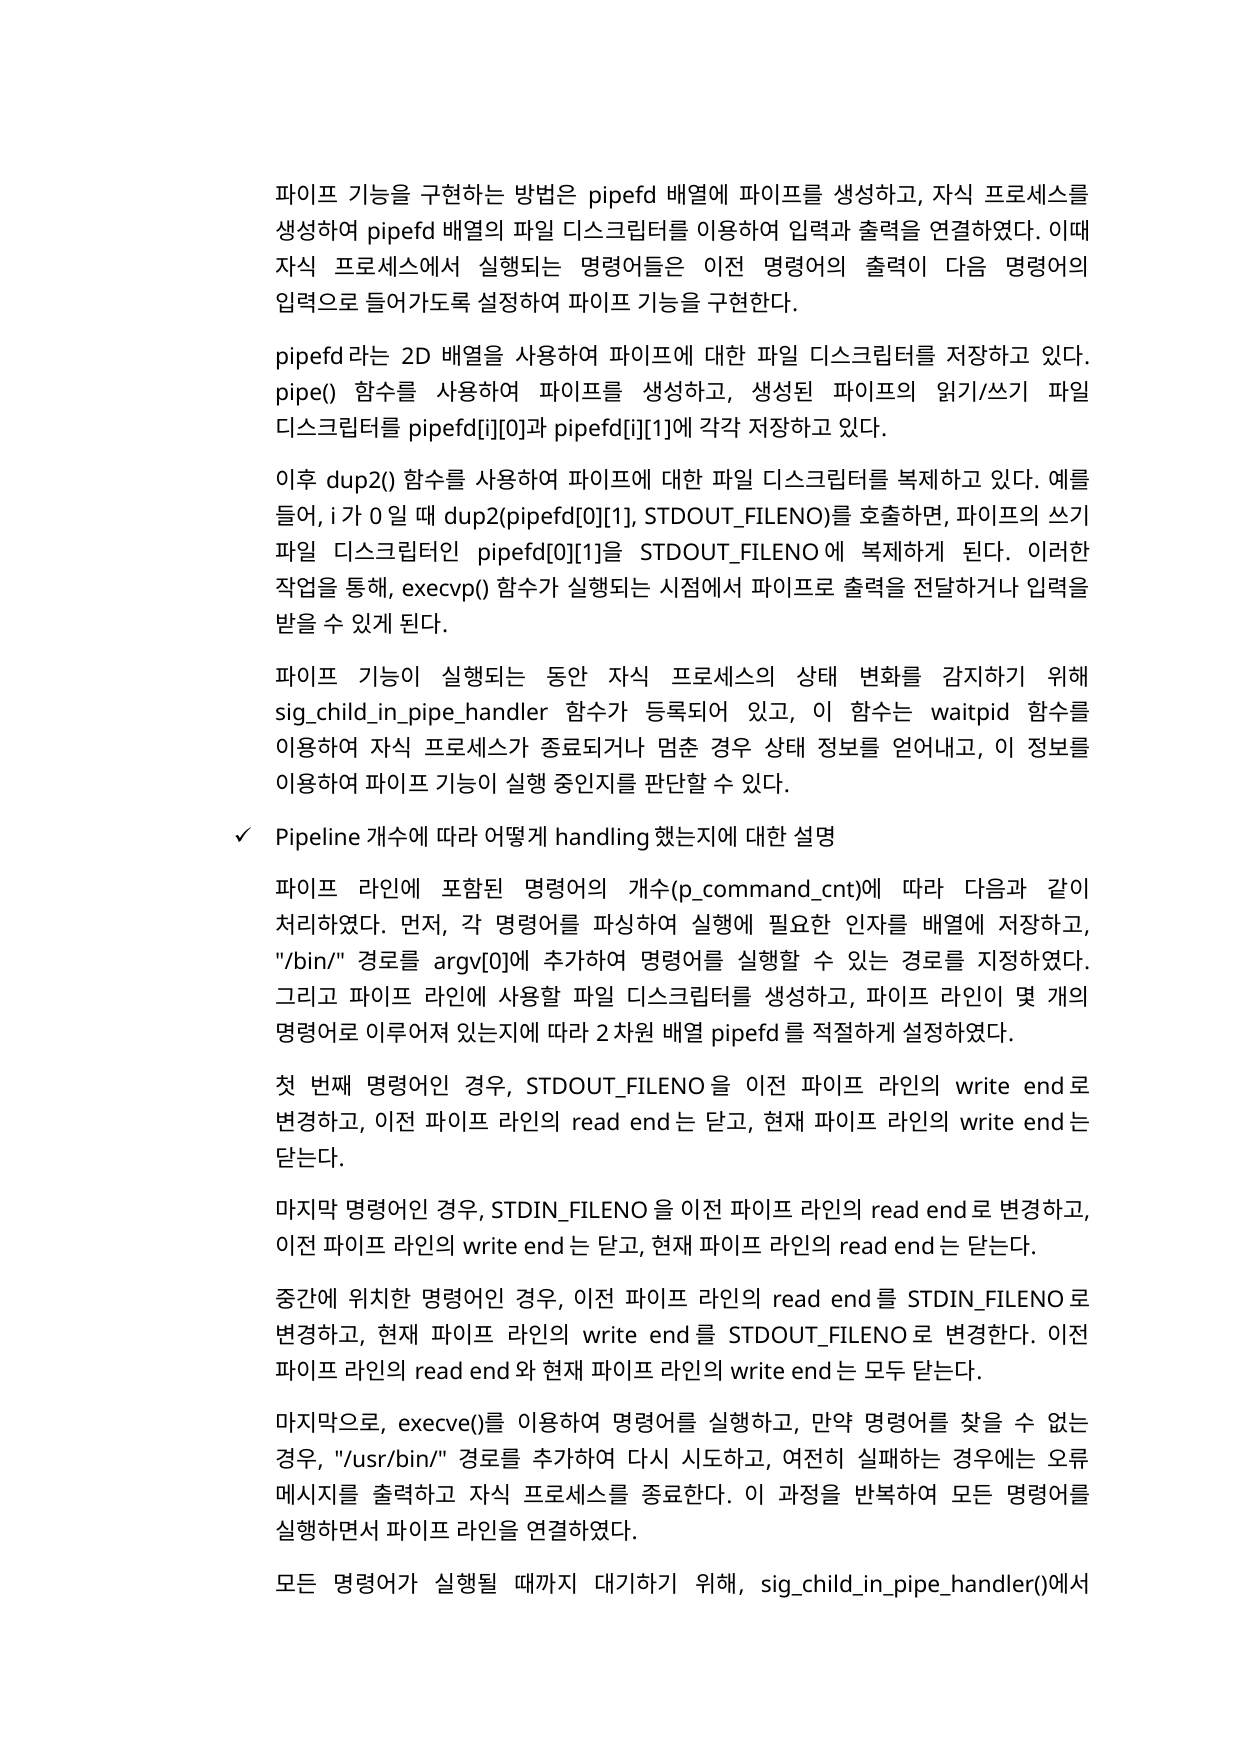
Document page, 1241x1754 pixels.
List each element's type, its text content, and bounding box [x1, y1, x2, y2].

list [275, 1566, 1090, 1599]
list 첫 번째 명령어인 경우, STDOUT_FILENO을 이전 파이프 라인의 write end로 변경하고, 이전 파이프 라인의 read end는 닫고, 현재 파이프 라인의 write end는 닫는다. [275, 1068, 1090, 1173]
list 파이프 기능이 실행되는 동안 자식 프로세스의 상태 변화를 감지하기 위해 sig_child_in_pipe_handler 함수가 등록되어 있고, 이 함수는 waitpid 함수를 이용하여 자식 프로세스가 종료되거나 멈춘 경우 상태 정보를 얻어내고, 이 정보를 이용하여 파이프 기능이 실행 중인지를 판단할 수 있다. [275, 658, 1090, 799]
list 마지막 명령어인 경우, STDIN_FILENO을 이전 파이프 라인의 read end로 변경하고, 이전 파이프 라인의 write end는 닫고, 현재 파이프 라인의 read end는 닫는다. [275, 1192, 1090, 1261]
list 파이프 라인에 포함된 명령어의 개수(p_command_cnt)에 따라 다음과 같이 처리하였다. 먼저, 각 명령어를 파싱하여 실행에 필요한 인자를 배열에 저장하고, "/bin/" 경로를 argv[0]에 추가하여 명령어를 실행할 수 있는 경로를 지정하였다. 그리고 파이프 라인에 사용할 파일 디스크립터를 생성하고, 파이프 라인이 몇 개의 명령어로 이루어져 있는지에 따라 2차원 배열 pipefd를 적절하게 설정하였다. [275, 871, 1090, 1048]
list pipefd라는 2D 배열을 사용하여 파이프에 대한 파일 디스크립터를 저장하고 있다. pipe() 함수를 사용하여 파이프를 생성하고, 생성된 파이프의 읽기/쓰기 파일 디스크립터를 pipefd[i][0]과 pipefd[i][1]에 각각 저장하고 있다. [275, 337, 1090, 443]
list 이후 dup2() 함수를 사용하여 파이프에 대한 파일 디스크립터를 복제하고 있다. 예를 들어, i가 0일 때 dup2(pipefd[0][1], STDOUT_FILENO)를 호출하면, 파이프의 쓰기 파일 디스크립터인 pipefd[0][1]을 STDOUT_FILENO에 복제하게 된다. 이러한 작업을 통해, execvp() 함수가 실행되는 시점에서 파이프로 출력을 전달하거나 입력을 받을 수 있게 된다. [275, 462, 1090, 639]
list Pipeline 개수에 따라 어떻게 handling했는지에 대한 설명 [233, 819, 1090, 852]
list 마지막으로, execve()를 이용하여 명령어를 실행하고, 만약 명령어를 찾을 수 없는 경우, "/usr/bin/" 경로를 추가하여 다시 시도하고, 여전히 실패하는 경우에는 오류 메시지를 출력하고 자식 프로세스를 종료한다. 이 과정을 반복하여 모든 명령어를 실행하면서 파이프 라인을 연결하였다. [275, 1405, 1090, 1546]
list 중간에 위치한 명령어인 경우, 이전 파이프 라인의 read end를 STDIN_FILENO로 변경하고, 현재 파이프 라인의 write end를 STDOUT_FILENO로 변경한다. 이전 파이프 라인의 read end와 현재 파이프 라인의 write end는 모두 닫는다. [275, 1281, 1090, 1386]
list 파이프 기능을 구현하는 방법은 pipefd 배열에 파이프를 생성하고, 자식 프로세스를 생성하여 pipefd 배열의 파일 디스크립터를 이용하여 입력과 출력을 연결하였다. 이때 자식 프로세스에서 실행되는 명령어들은 이전 명령어의 출력이 다음 명령어의 입력으로 들어가도록 설정하여 파이프 기능을 구현한다. [275, 177, 1090, 318]
